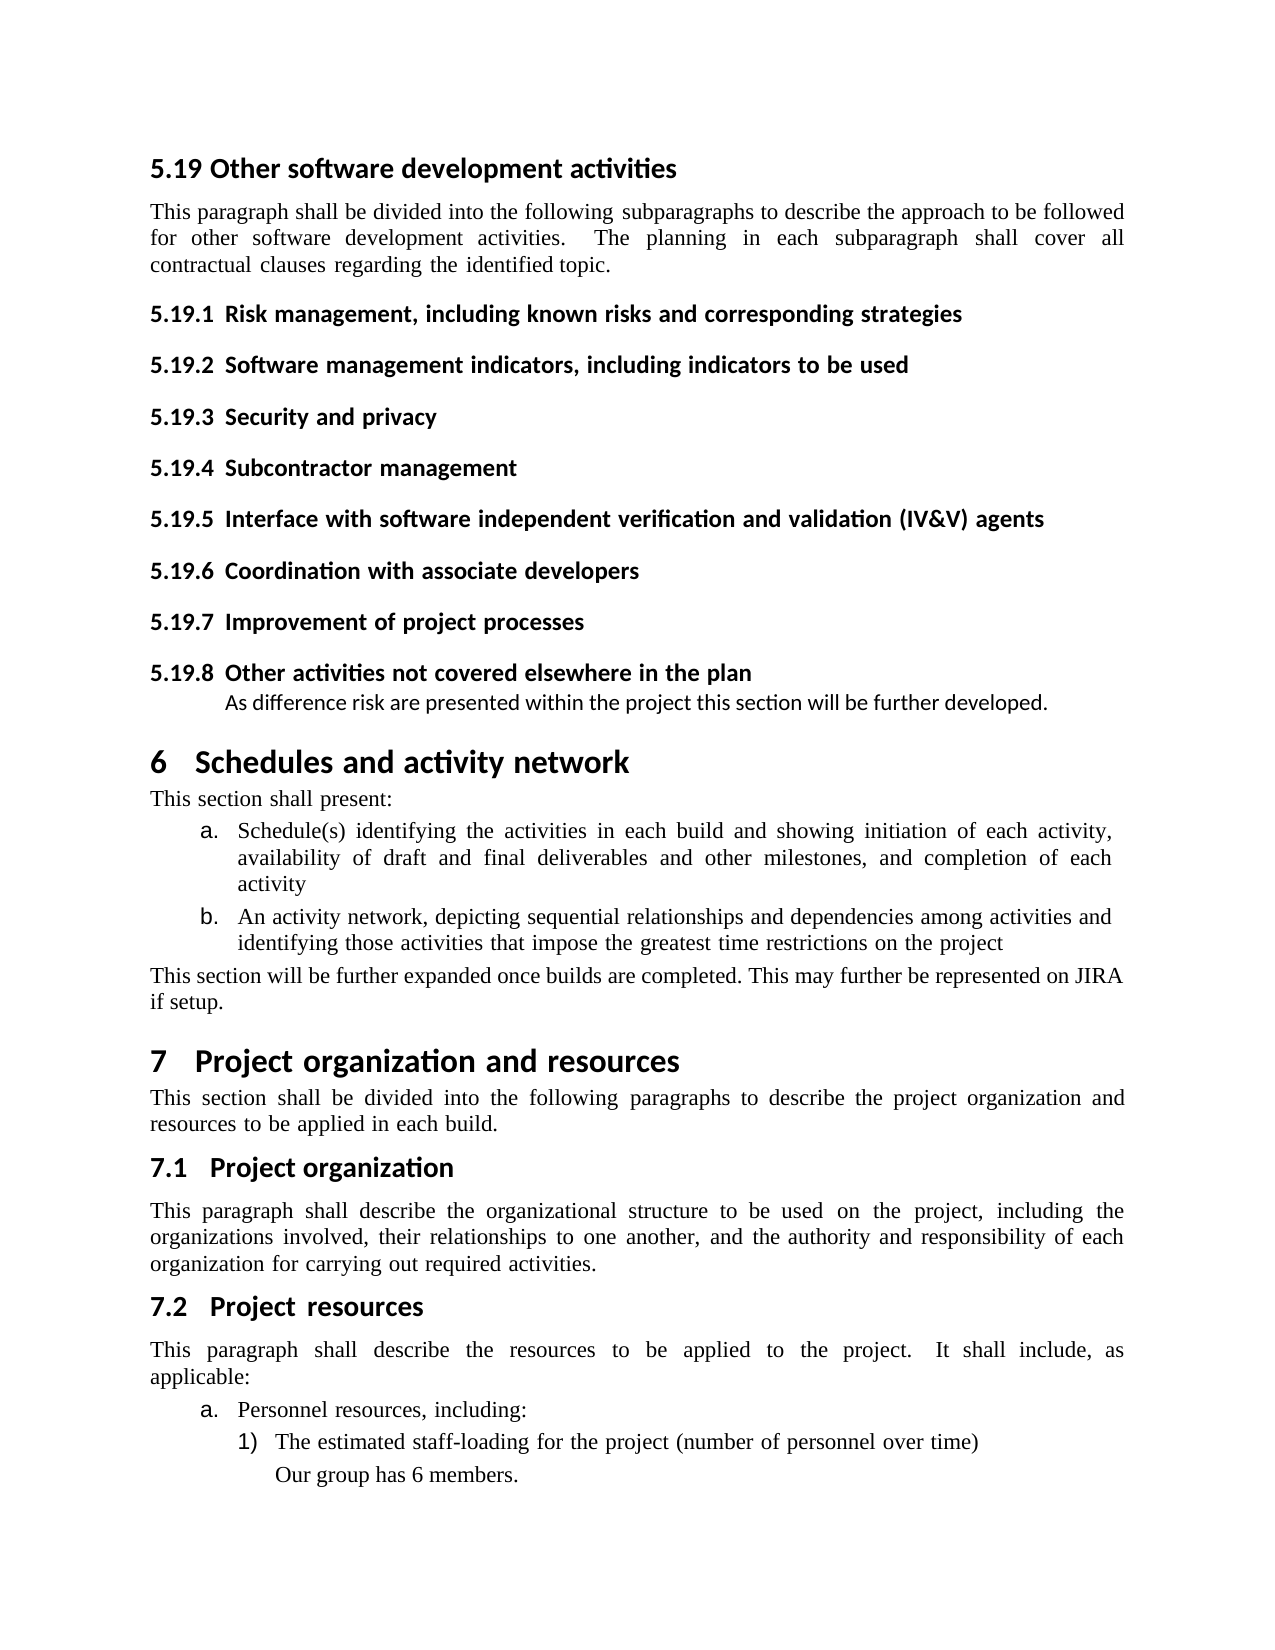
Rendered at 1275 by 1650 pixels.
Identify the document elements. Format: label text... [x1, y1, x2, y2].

text This paragraph shall describe the organizational structure to be used on the project, including the organizations involved, their relationships to one another, and the authority and responsibility of each organization for carrying out required activities. [150, 1197, 1125, 1276]
text This section shall be divided into the following paragraphs to describe the project organization and resources to be applied in each build. [150, 1083, 1125, 1136]
subtitle Risk management, including known risks and corresponding strategies [150, 298, 1125, 328]
text As difference risk are presented within the project this section will be further developed. [225, 688, 1125, 716]
subtitle Other software development activities [150, 150, 1125, 186]
list Schedule(s) identifying the activities in each build and showing initiation of each activity, availability of draft and final deliverables and other milestones, and completion of each activity [200, 817, 1113, 897]
subtitle Schedules and activity network [150, 741, 1125, 782]
text This paragraph shall describe the resources to be applied to the project. It shall include, as applicable: [150, 1337, 1125, 1389]
list Personnel resources, including: [200, 1396, 1113, 1422]
subtitle Security and privacy [150, 401, 1125, 431]
subtitle Project organization and resources [150, 1040, 1125, 1080]
text This section will be further expanded once builds are completed. This may further be represented on JIRA if setup. [150, 962, 1125, 1015]
subtitle Interface with software independent verification and validation (IV&V) agents [150, 503, 1125, 534]
text This paragraph shall be divided into the following subparagraphs to describe the approach to be followed for other software development activities. The planning in each subparagraph shall cover all contractual clauses regarding the identified topic. [150, 198, 1125, 277]
list An activity network, depicting sequential relationships and dependencies among activities and identifying those activities that impose the greatest time restrictions on the project [200, 903, 1113, 956]
list The estimated staff-loading for the project (number of personnel over time) [237, 1428, 1113, 1455]
text This section shall present: [150, 785, 1125, 811]
subtitle Improvement of project processes [150, 606, 1125, 637]
subtitle Subcontractor management [150, 452, 1125, 483]
subtitle Coordination with associate developers [150, 555, 1125, 585]
subtitle Project organization [150, 1149, 1125, 1184]
subtitle Project resources [150, 1288, 1125, 1324]
subtitle Other activities not covered elsewhere in the plan [150, 657, 1125, 688]
text Our group has 6 members. [275, 1461, 1113, 1487]
subtitle Software management indicators, including indicators to be used [150, 349, 1125, 380]
